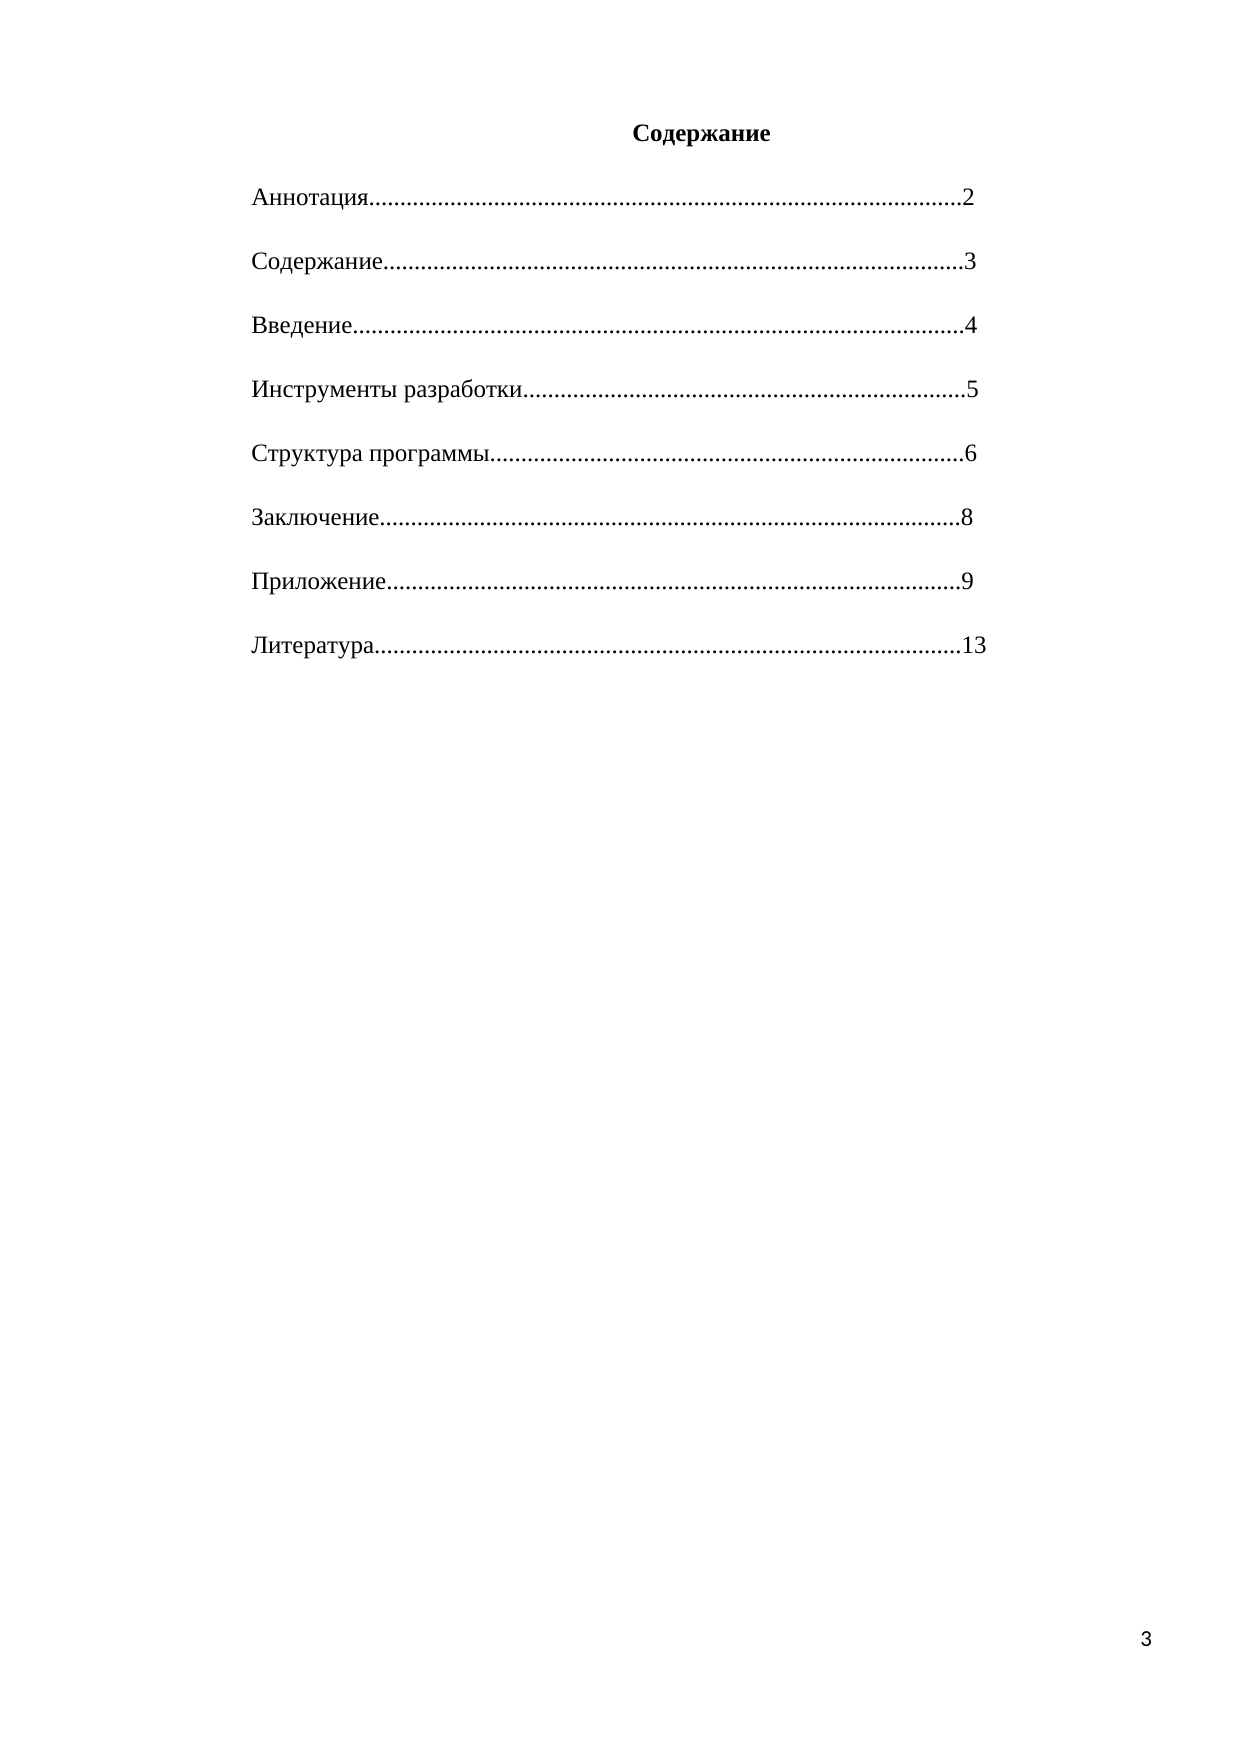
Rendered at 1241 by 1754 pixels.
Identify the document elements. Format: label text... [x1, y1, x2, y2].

text Содержание.............................................................................................3 [177, 246, 1152, 275]
text Аннотация...............................................................................................2 [177, 182, 1152, 211]
text Инструменты разработки.......................................................................5 [177, 374, 1152, 403]
text Приложение............................................................................................9 [177, 566, 1152, 594]
text Структура программы............................................................................6 [177, 438, 1152, 467]
text Содержание [177, 118, 1152, 147]
text Введение..................................................................................................4 [177, 310, 1152, 339]
text Заключение.............................................................................................8 [177, 502, 1152, 531]
text Литература..............................................................................................13 [177, 630, 1152, 658]
